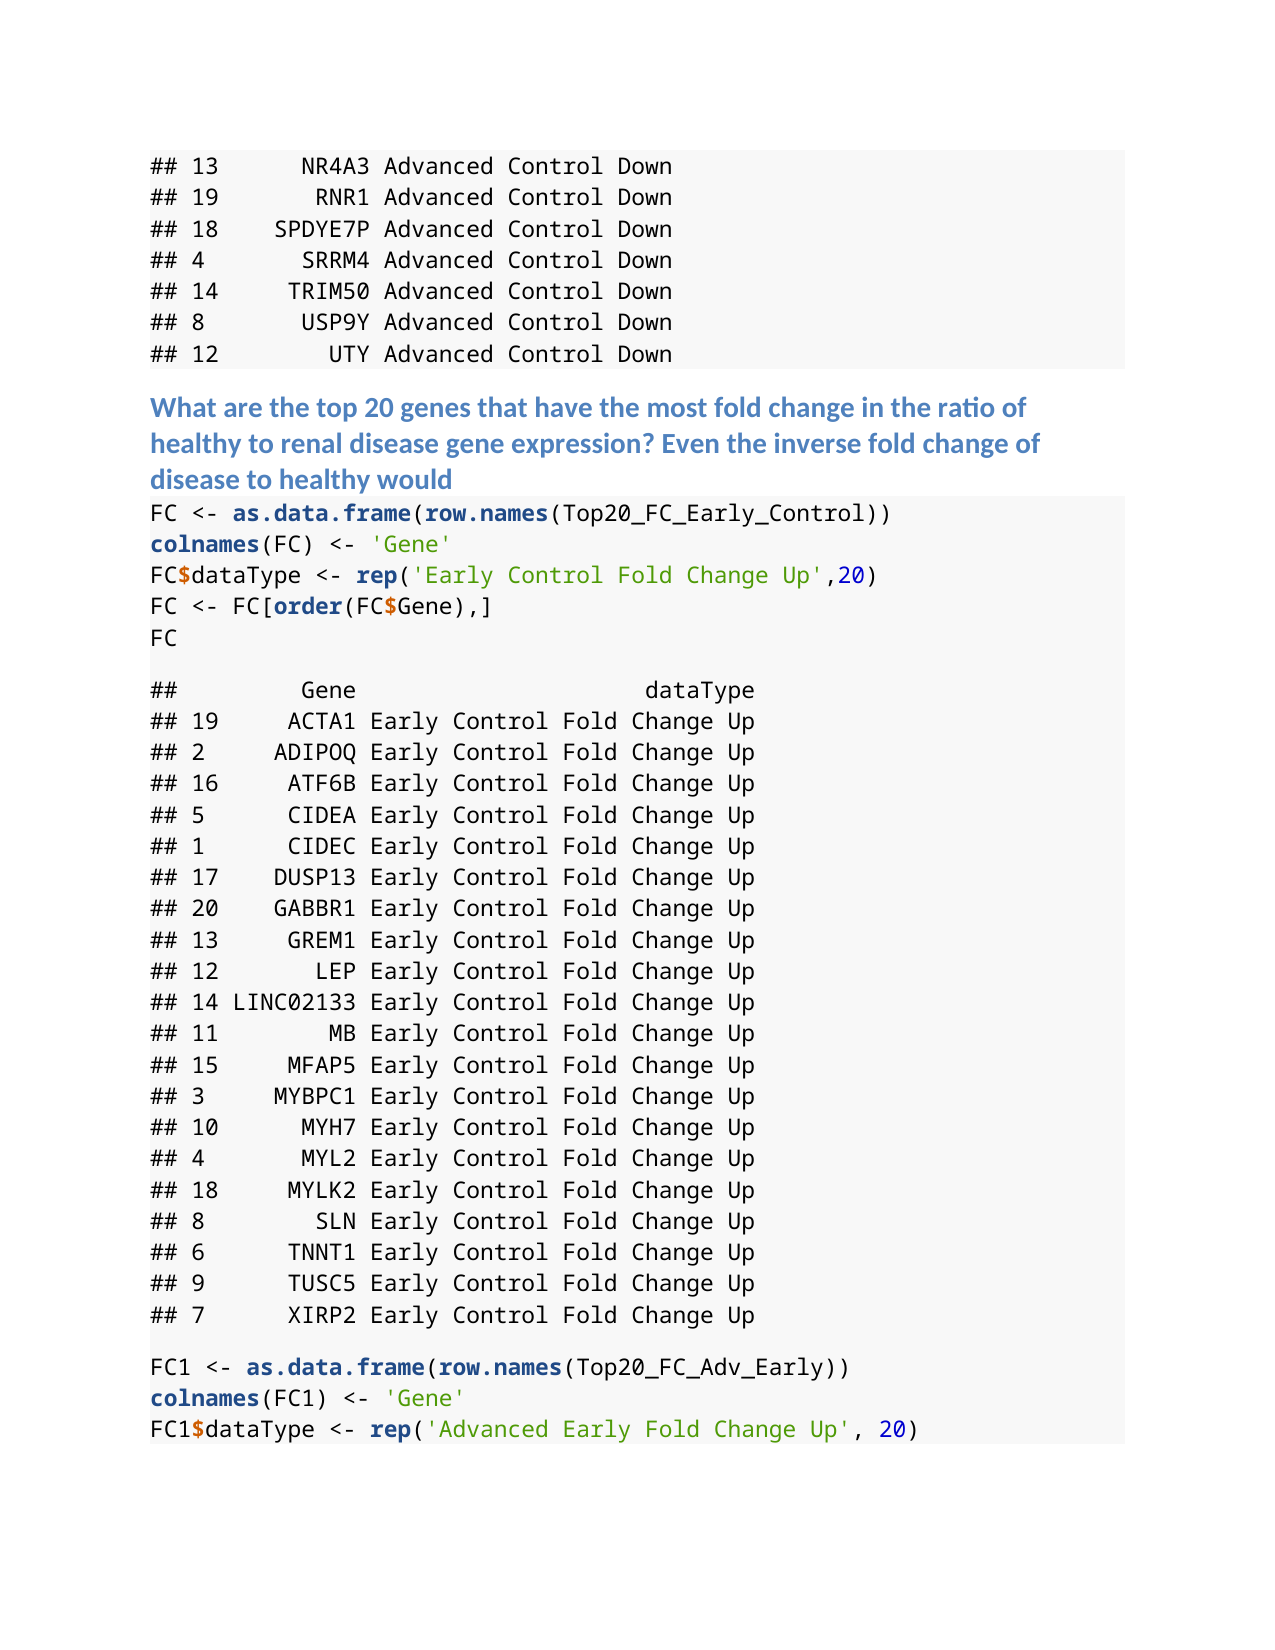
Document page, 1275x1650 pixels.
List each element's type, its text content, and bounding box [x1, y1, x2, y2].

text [150, 150, 1125, 369]
text FC <- as.data.frame(row.names(Top20_FC_Early_Control)) colnames(FC) <- 'Gene' FC$dataType <- rep('Early Control Fold Change Up',20) FC <- FC[order(FC$Gene),] FC [177, 496, 1125, 653]
text ## Gene dataType ## 19 ACTA1 Early Control Fold Change Up ## 2 ADIPOQ Early Control Fold Change Up ## 16 ATF6B Early Control Fold Change Up ## 5 CIDEA Early Control Fold Change Up ## 1 CIDEC Early Control Fold Change Up ## 17 DUSP13 Early Control Fold Change Up ## 20 GABBR1 Early Control Fold Change Up ## 13 GREM1 Early Control Fold Change Up ## 12 LEP Early Control Fold Change Up ## 14 LINC02133 Early Control Fold Change Up ## 11 MB Early Control Fold Change Up ## 15 MFAP5 Early Control Fold Change Up ## 3 MYBPC1 Early Control Fold Change Up ## 10 MYH7 Early Control Fold Change Up ## 4 MYL2 Early Control Fold Change Up ## 18 MYLK2 Early Control Fold Change Up ## 8 SLN Early Control Fold Change Up ## 6 TNNT1 Early Control Fold Change Up ## 9 TUSC5 Early Control Fold Change Up ## 7 XIRP2 Early Control Fold Change Up [150, 673, 1125, 1330]
subtitle What are the top 20 genes that have the most fold change in the ratio of healthy to renal disease gene expression? Even the inverse fold change of disease to healthy would [150, 389, 1125, 496]
